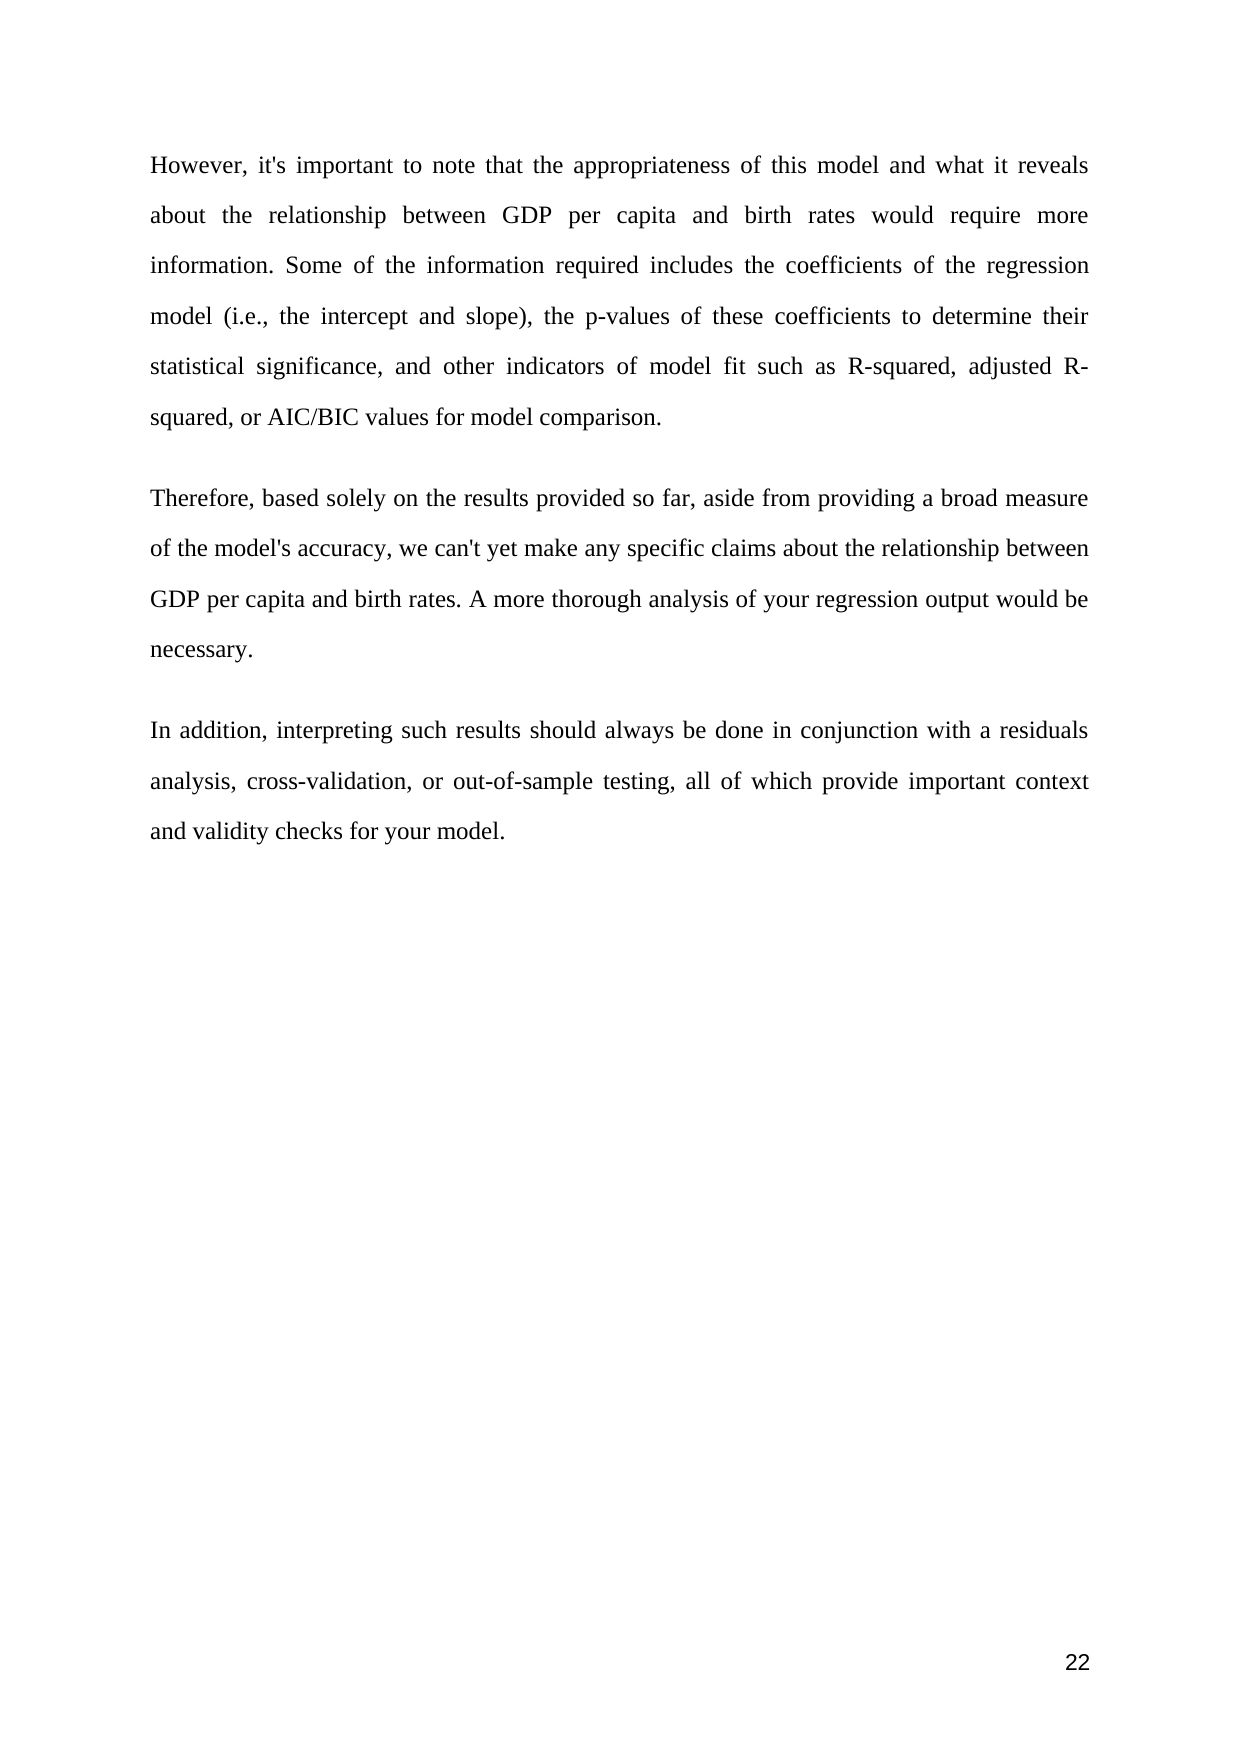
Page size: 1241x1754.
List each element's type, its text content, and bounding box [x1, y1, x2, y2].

text Therefore, based solely on the results provided so far, aside from providing a broad measure of the model's accuracy, we can't yet make any specific claims about the relationship between GDP per capita and birth rates. A more thorough analysis of your regression output would be necessary. [150, 483, 1090, 663]
text In addition, interpreting such results should always be done in conjunction with a residuals analysis, cross-validation, or out-of-sample testing, all of which provide important context and validity checks for your model. [150, 716, 1090, 845]
text However, it's important to note that the appropriateness of this model and what it reveals about the relationship between GDP per capita and birth rates would require more information. Some of the information required includes the coefficients of the regression model (i.e., the intercept and slope), the p-values of these coefficients to determine their statistical significance, and other indicators of model fit such as R-squared, adjusted R-squared, or AIC/BIC values for model comparison. [150, 150, 1090, 430]
